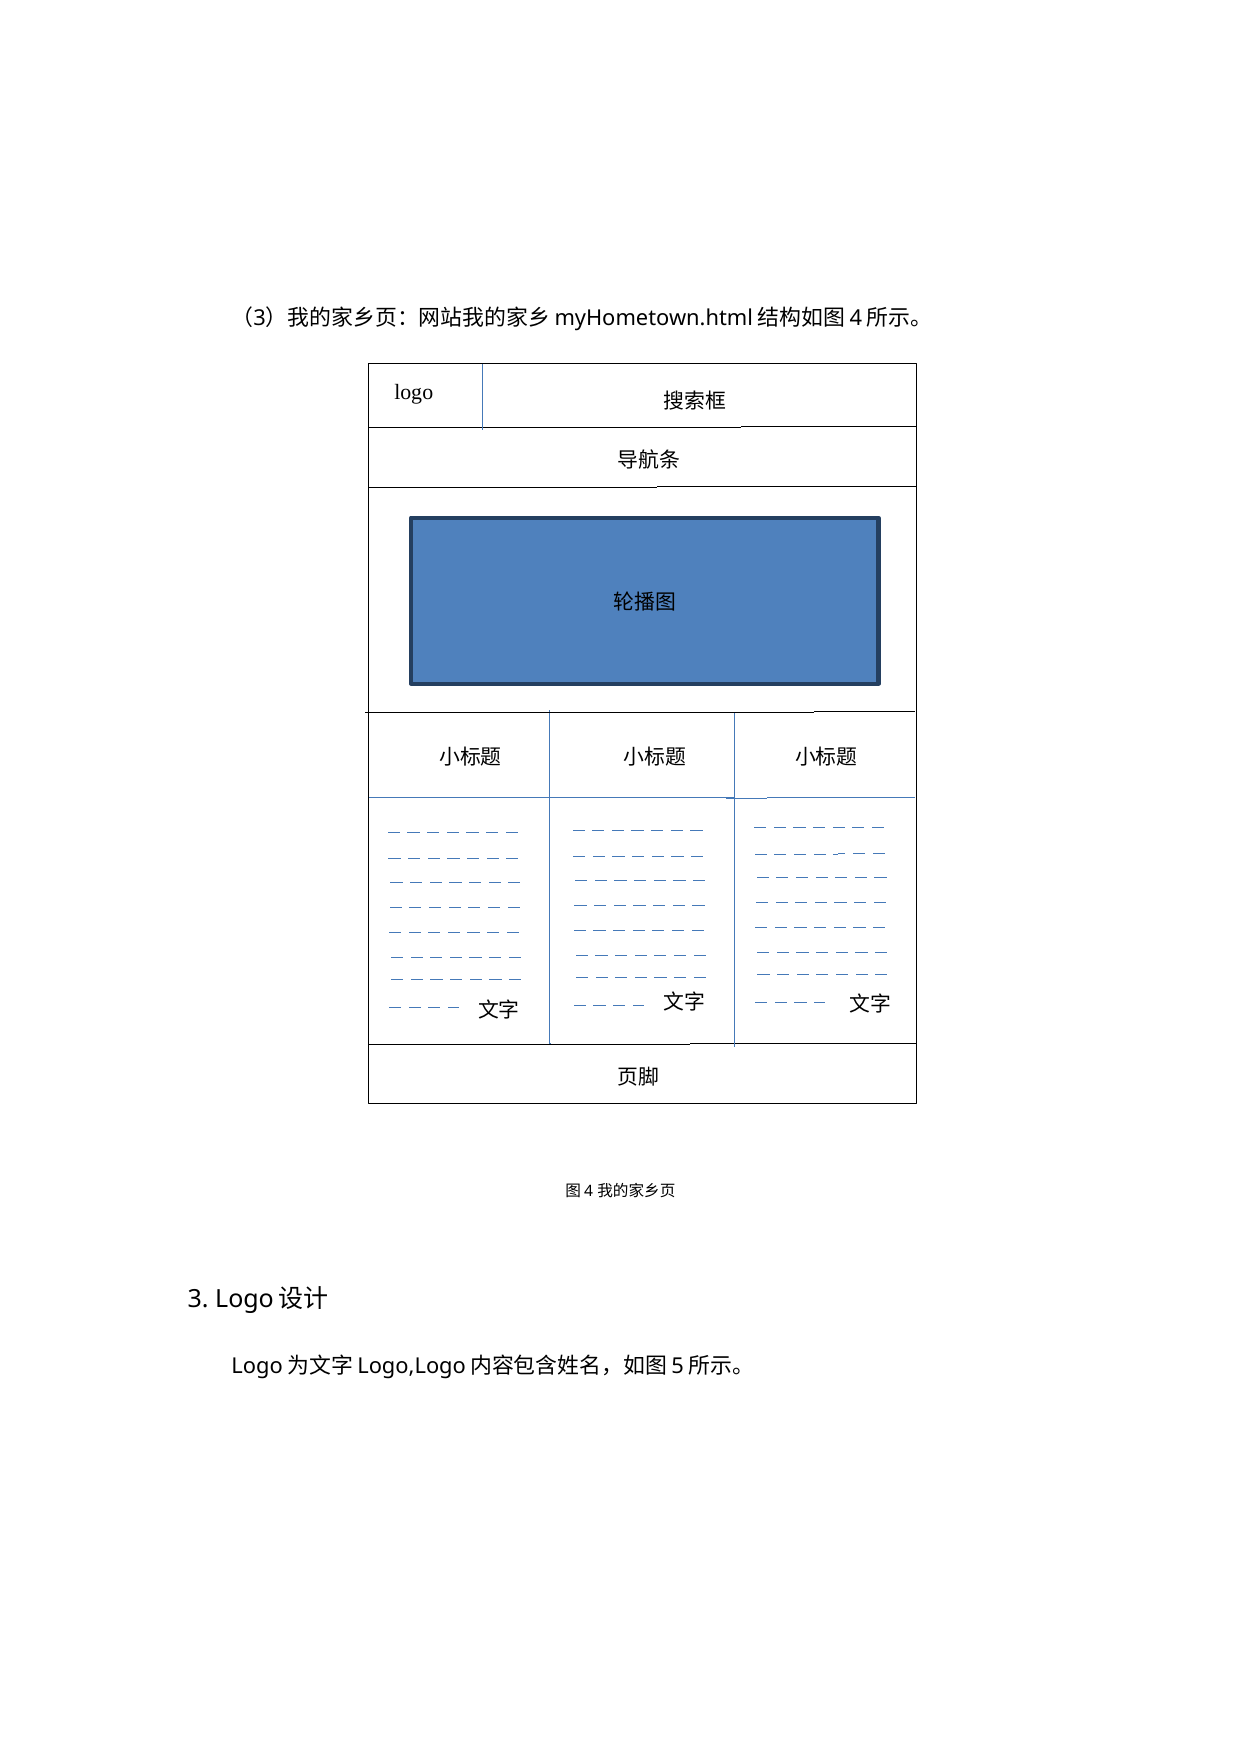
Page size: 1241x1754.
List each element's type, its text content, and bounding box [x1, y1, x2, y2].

text 图4 我的家乡页 [187, 1173, 1053, 1206]
text 3. Logo设计 [187, 1264, 1053, 1329]
text （3）我的家乡页：网站我的家乡myHometown.html结构如图4所示。 [187, 300, 1053, 332]
text Logo为文字Logo,Logo内容包含姓名，如图5所示。 [187, 1348, 1053, 1380]
